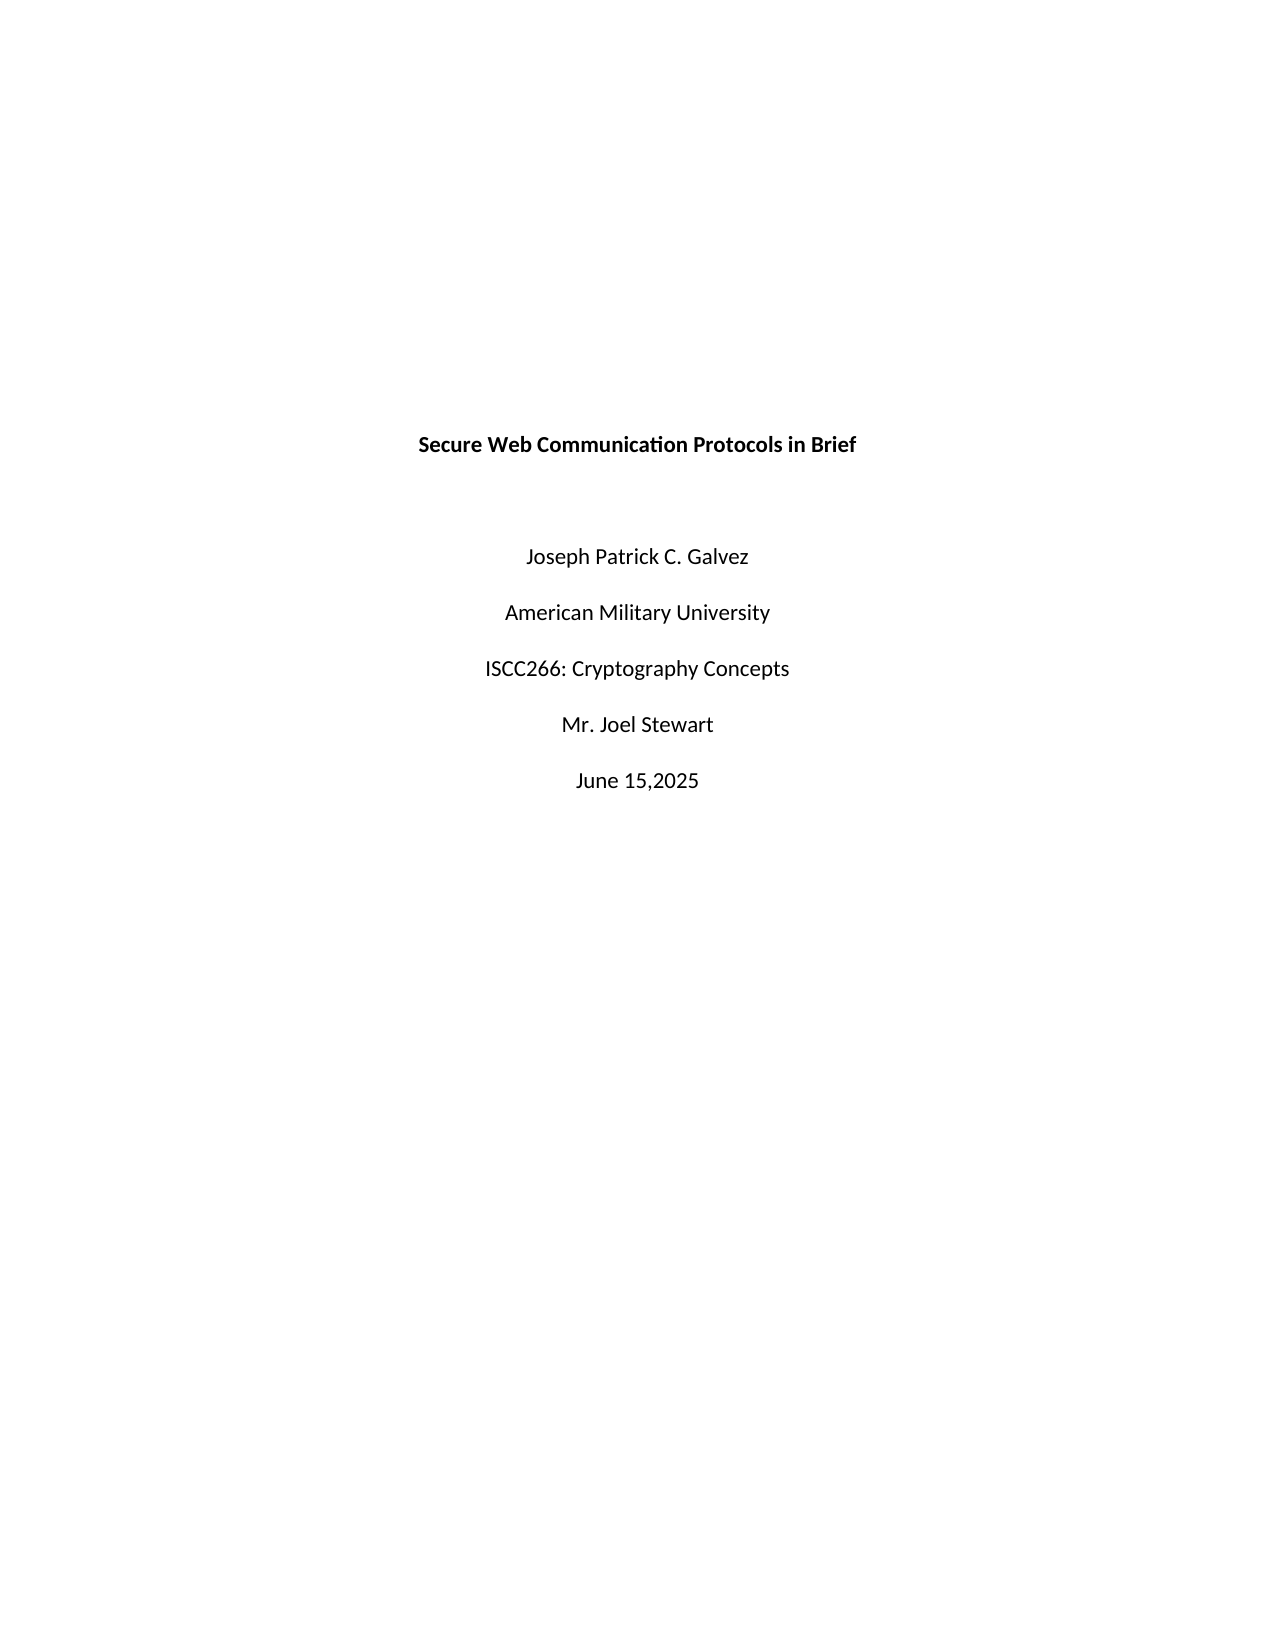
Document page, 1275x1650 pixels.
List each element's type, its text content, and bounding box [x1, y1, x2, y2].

subtitle ISCC266: Cryptography Concepts [150, 654, 1125, 682]
subtitle American Military University [150, 598, 1125, 626]
title Secure Web Communication Protocols in Brief [150, 430, 1125, 458]
subtitle June 15,2025 [150, 766, 1125, 794]
subtitle Mr. Joel Stewart [150, 710, 1125, 738]
subtitle Joseph Patrick C. Galvez [150, 542, 1125, 570]
